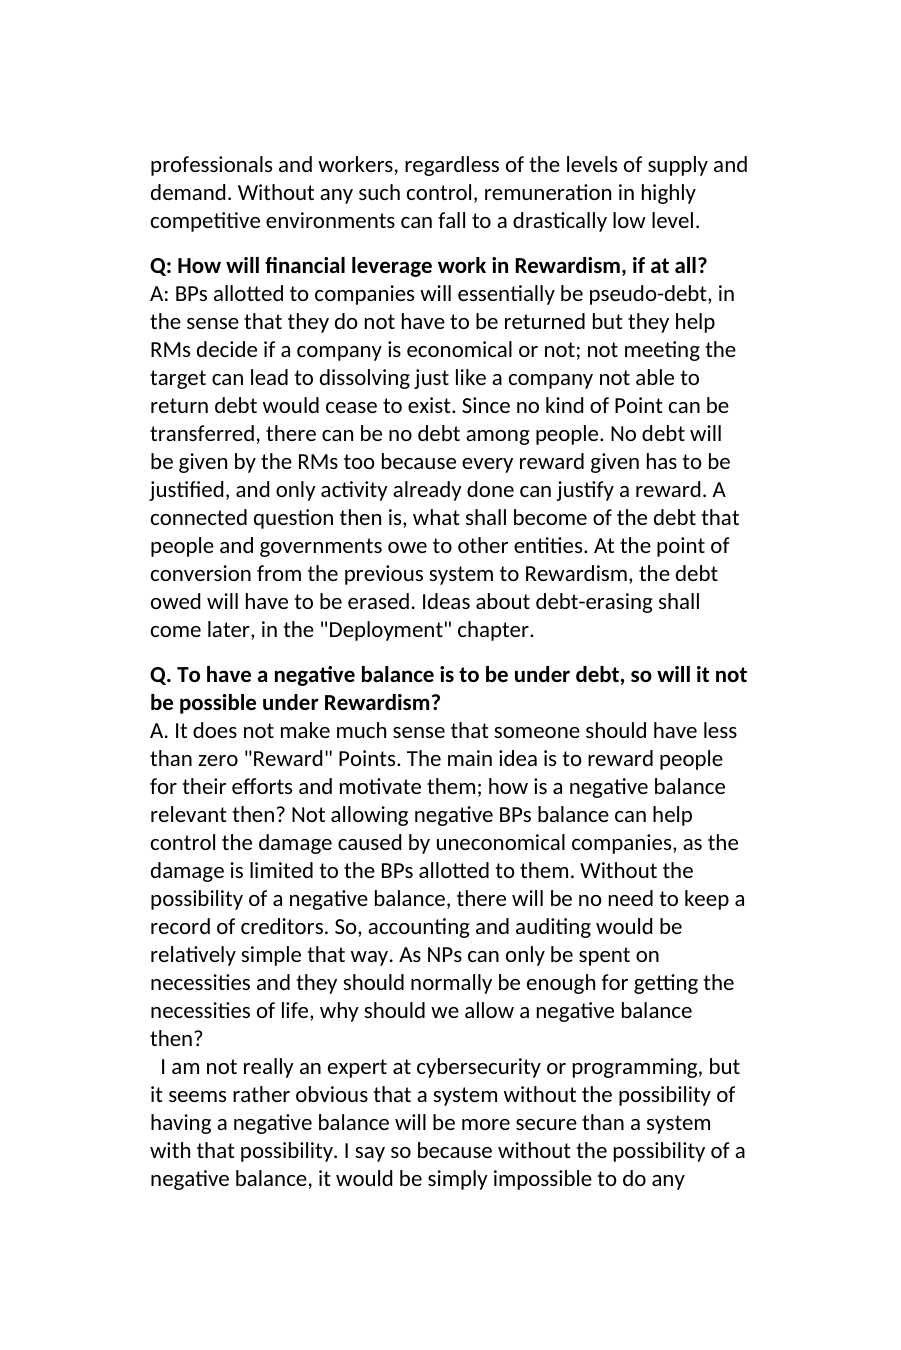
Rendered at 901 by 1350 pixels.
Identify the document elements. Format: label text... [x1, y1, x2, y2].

text Q: How will financial leverage work in Rewardism, if at all? A: BPs allotted to companies will essentially be pseudo-debt, in the sense that they do not have to be returned but they help RMs decide if a company is economical or not; not meeting the target can lead to dissolving just like a company not able to return debt would cease to exist. Since no kind of Point can be transferred, there can be no debt among people. No debt will be given by the RMs too because every reward given has to be justified, and only activity already done can justify a reward. A connected question then is, what shall become of the debt that people and governments owe to other entities. At the point of conversion from the previous system to Rewardism, the debt owed will have to be erased. Ideas about debt-erasing shall come later, in the "Deployment" chapter. [150, 251, 750, 643]
